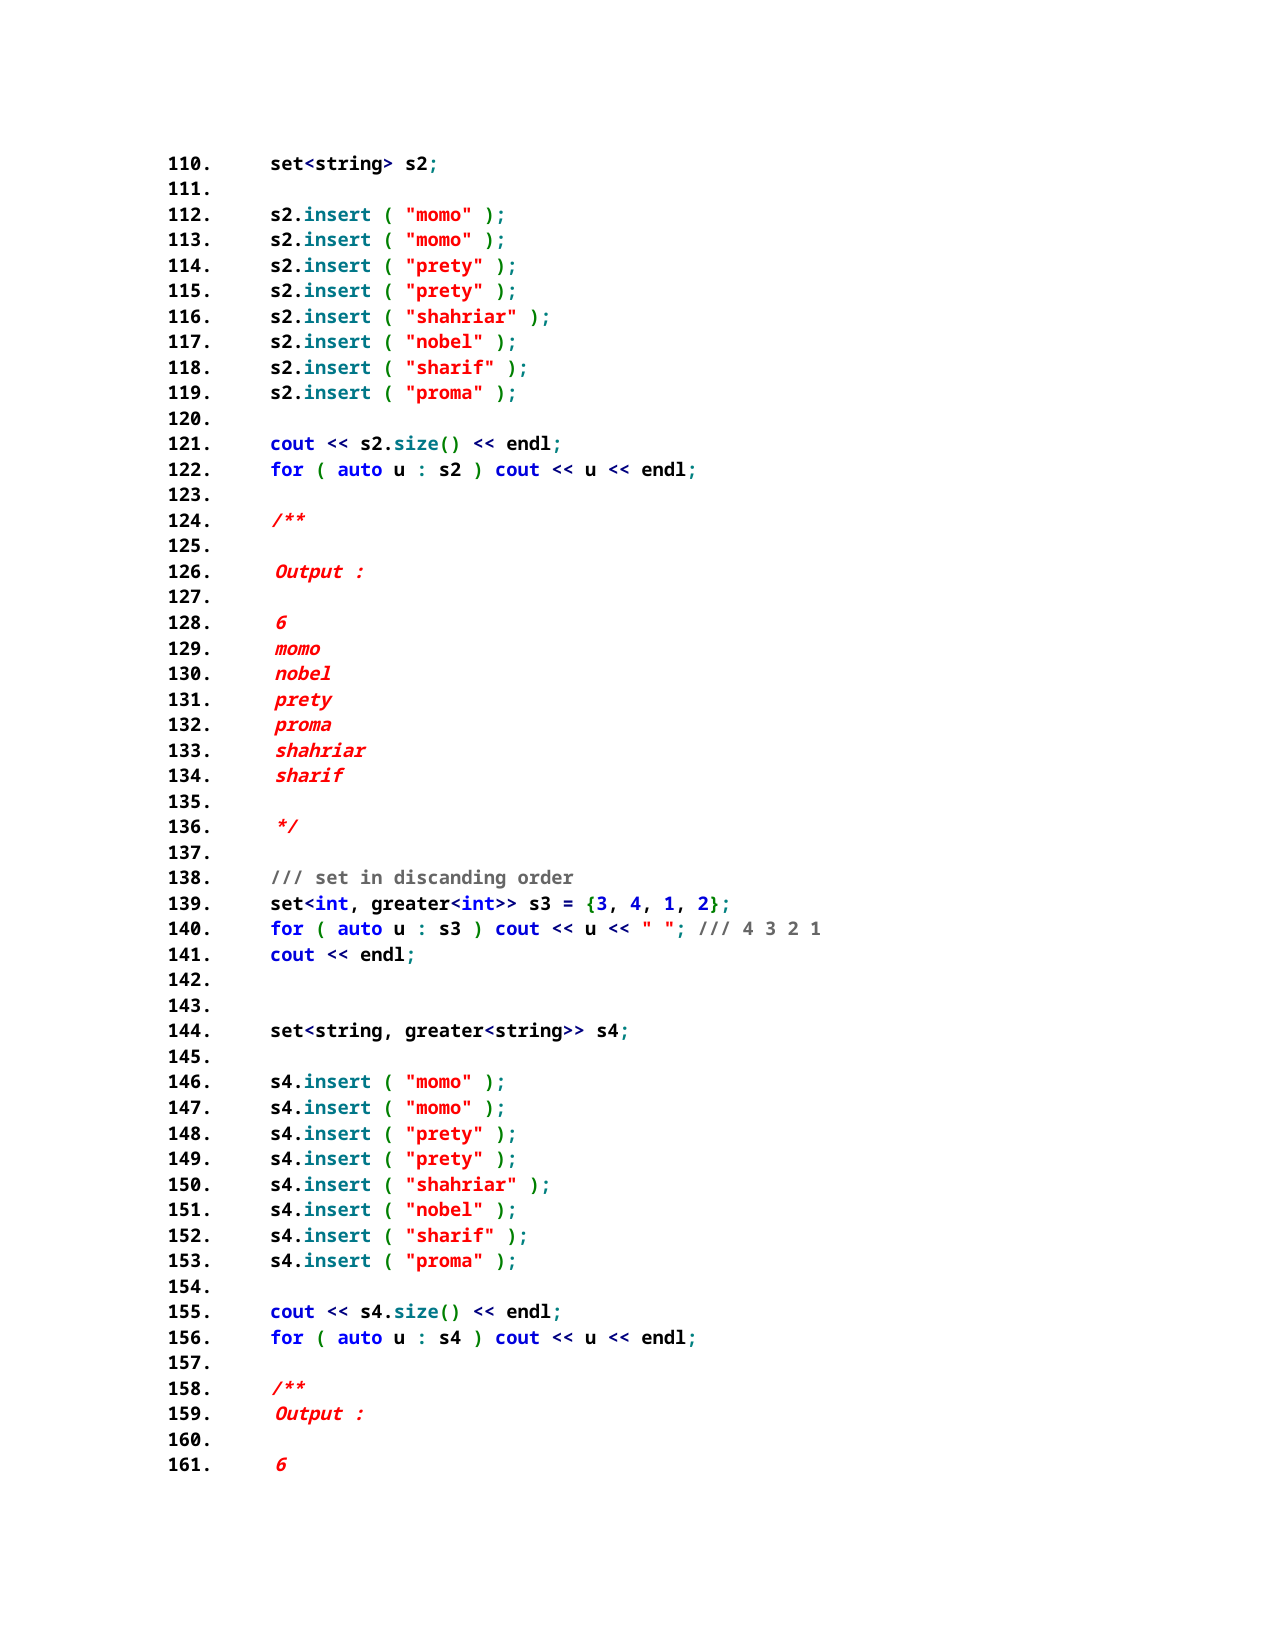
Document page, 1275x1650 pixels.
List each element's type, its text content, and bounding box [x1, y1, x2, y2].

list s2.insert ( "momo" ); [167, 227, 1125, 252]
list prety [167, 686, 1125, 711]
list 6 [167, 1452, 1125, 1477]
list shahriar [167, 737, 1125, 762]
list for ( auto u : s4 ) cout << u << endl; [167, 1324, 1125, 1349]
list s4.insert ( "nobel" ); [167, 1196, 1125, 1222]
list set<string> s2; [167, 150, 1125, 176]
list s2.insert ( "nobel" ); [167, 329, 1125, 354]
list cout << endl; [167, 941, 1125, 967]
list /// set in discanding order [167, 864, 1125, 890]
list Output : [167, 1401, 1125, 1426]
list */ [167, 813, 1125, 839]
list nobel [167, 660, 1125, 686]
list for ( auto u : s2 ) cout << u << endl; [167, 456, 1125, 482]
list cout << s4.size() << endl; [167, 1298, 1125, 1324]
list cout << s2.size() << endl; [167, 431, 1125, 456]
list Output : [167, 558, 1125, 584]
list s2.insert ( "prety" ); [167, 278, 1125, 303]
list s4.insert ( "sharif" ); [167, 1222, 1125, 1247]
list set<string, greater<string>> s4; [167, 1018, 1125, 1043]
list s4.insert ( "momo" ); [167, 1094, 1125, 1120]
list s4.insert ( "prety" ); [167, 1120, 1125, 1145]
list proma [167, 711, 1125, 737]
list s2.insert ( "proma" ); [167, 380, 1125, 405]
list /** [167, 1375, 1125, 1401]
list /** [167, 507, 1125, 533]
list sharif [167, 762, 1125, 788]
list s4.insert ( "shahriar" ); [167, 1171, 1125, 1196]
list 6 [167, 609, 1125, 635]
list s4.insert ( "momo" ); [167, 1069, 1125, 1094]
list s2.insert ( "shahriar" ); [167, 303, 1125, 329]
list s4.insert ( "proma" ); [167, 1247, 1125, 1273]
list set<int, greater<int>> s3 = {3, 4, 1, 2}; [167, 890, 1125, 916]
list s4.insert ( "prety" ); [167, 1145, 1125, 1171]
list s2.insert ( "prety" ); [167, 252, 1125, 278]
list momo [167, 635, 1125, 660]
list s2.insert ( "sharif" ); [167, 354, 1125, 380]
list s2.insert ( "momo" ); [167, 201, 1125, 227]
list for ( auto u : s3 ) cout << u << " "; /// 4 3 2 1 [167, 916, 1125, 941]
